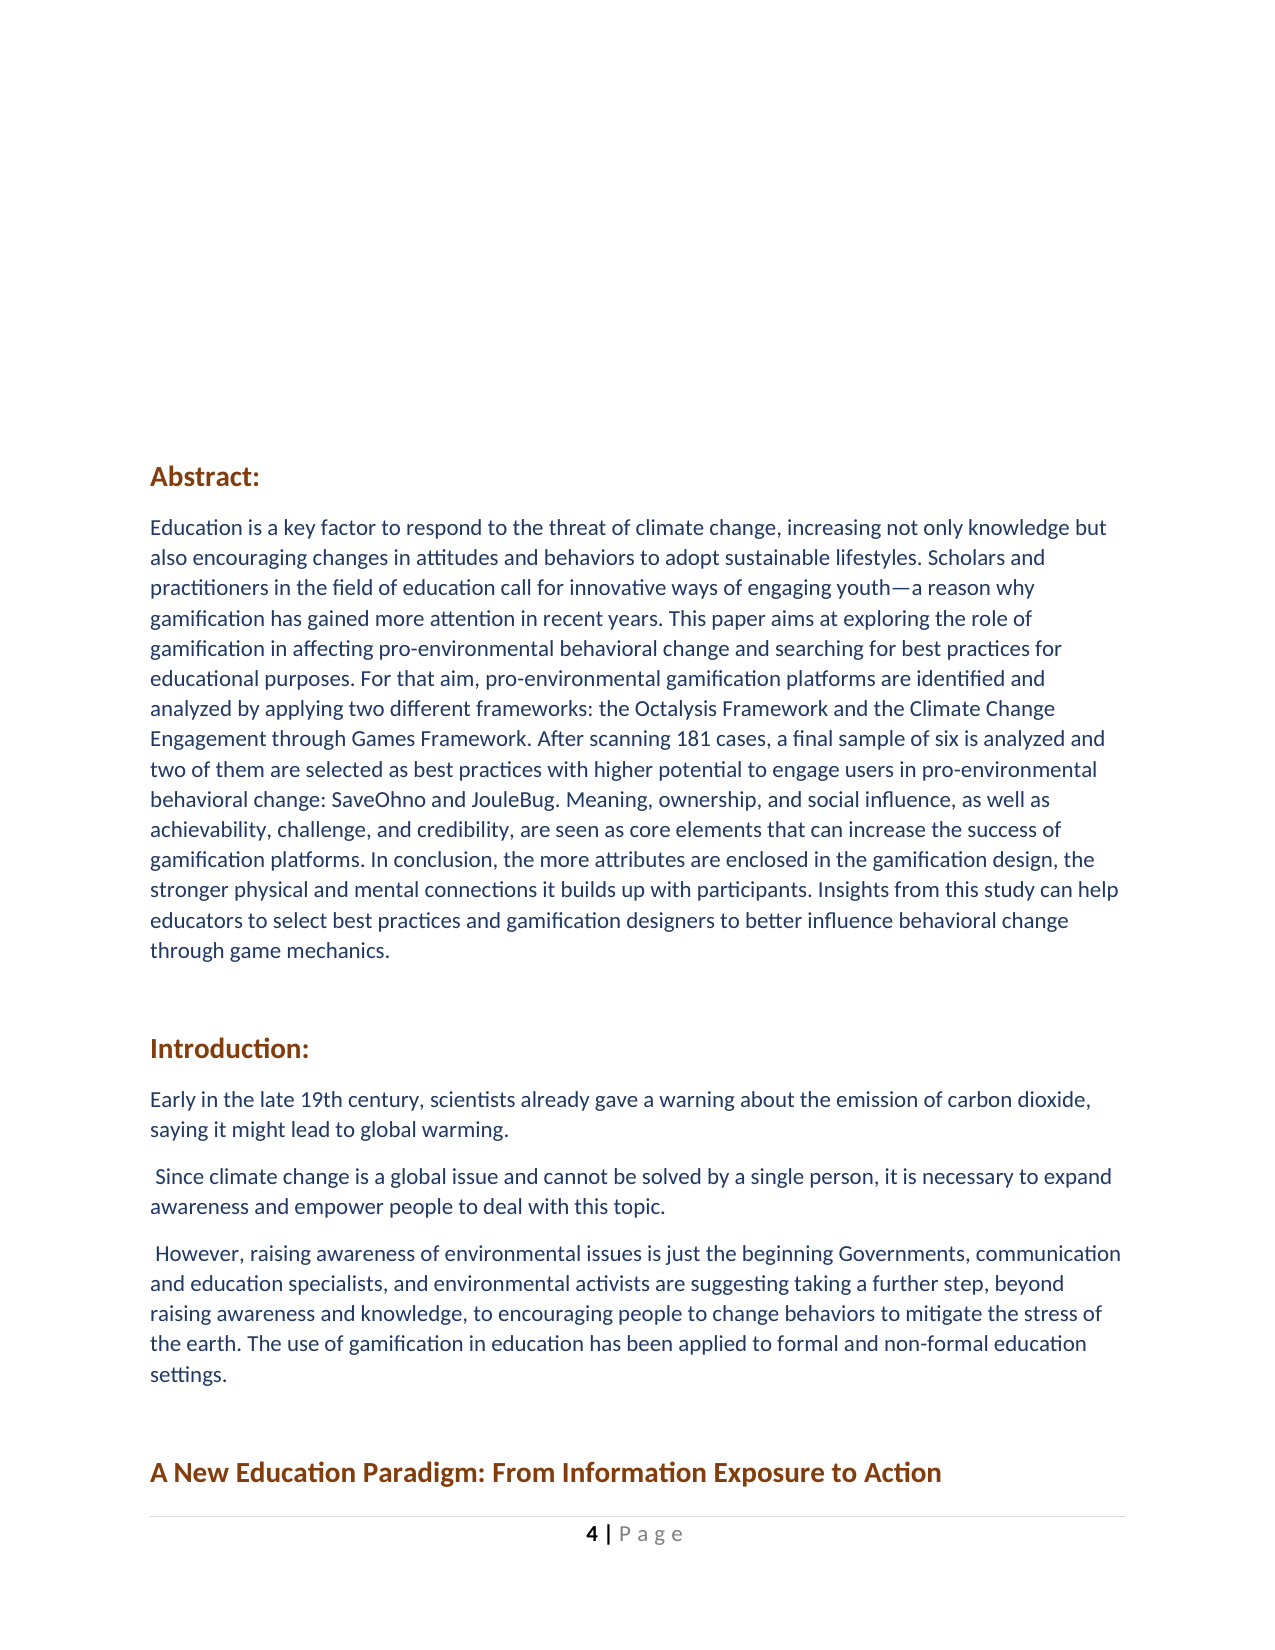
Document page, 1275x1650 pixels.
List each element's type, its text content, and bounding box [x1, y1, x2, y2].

text Since climate change is a global issue and cannot be solved by a single person, it is necessary to expand awareness and empower people to deal with this topic. [150, 1162, 1125, 1220]
text Abstract: [150, 458, 1125, 493]
text Introduction: [150, 1030, 1125, 1065]
text A New Education Paradigm: From Information Exposure to Action [150, 1454, 1125, 1490]
text Education is a key factor to respond to the threat of climate change, increasing not only knowledge but also encouraging changes in attitudes and behaviors to adopt sustainable lifestyles. Scholars and practitioners in the field of education call for innovative ways of engaging youth—a reason why gamification has gained more attention in recent years. This paper aims at exploring the role of gamification in affecting pro-environmental behavioral change and searching for best practices for educational purposes. For that aim, pro-environmental gamification platforms are identified and analyzed by applying two different frameworks: the Octalysis Framework and the Climate Change Engagement through Games Framework. After scanning 181 cases, a final sample of six is analyzed and two of them are selected as best practices with higher potential to engage users in pro-environmental behavioral change: SaveOhno and JouleBug. Meaning, ownership, and social influence, as well as achievability, challenge, and credibility, are seen as core elements that can increase the success of gamification platforms. In conclusion, the more attributes are enclosed in the gamification design, the stronger physical and mental connections it builds up with participants. Insights from this study can help educators to select best practices and gamification designers to better influence behavioral change through game mechanics. [150, 513, 1125, 964]
text However, raising awareness of environmental issues is just the beginning Governments, communication and education specialists, and environmental activists are suggesting taking a further step, beyond raising awareness and knowledge, to encouraging people to change behaviors to mitigate the stress of the earth. The use of gamification in education has been applied to formal and non-formal education settings. [150, 1239, 1125, 1388]
text Early in the late 19th century, scientists already gave a warning about the emission of carbon dioxide, saying it might lead to global warming. [150, 1085, 1125, 1143]
